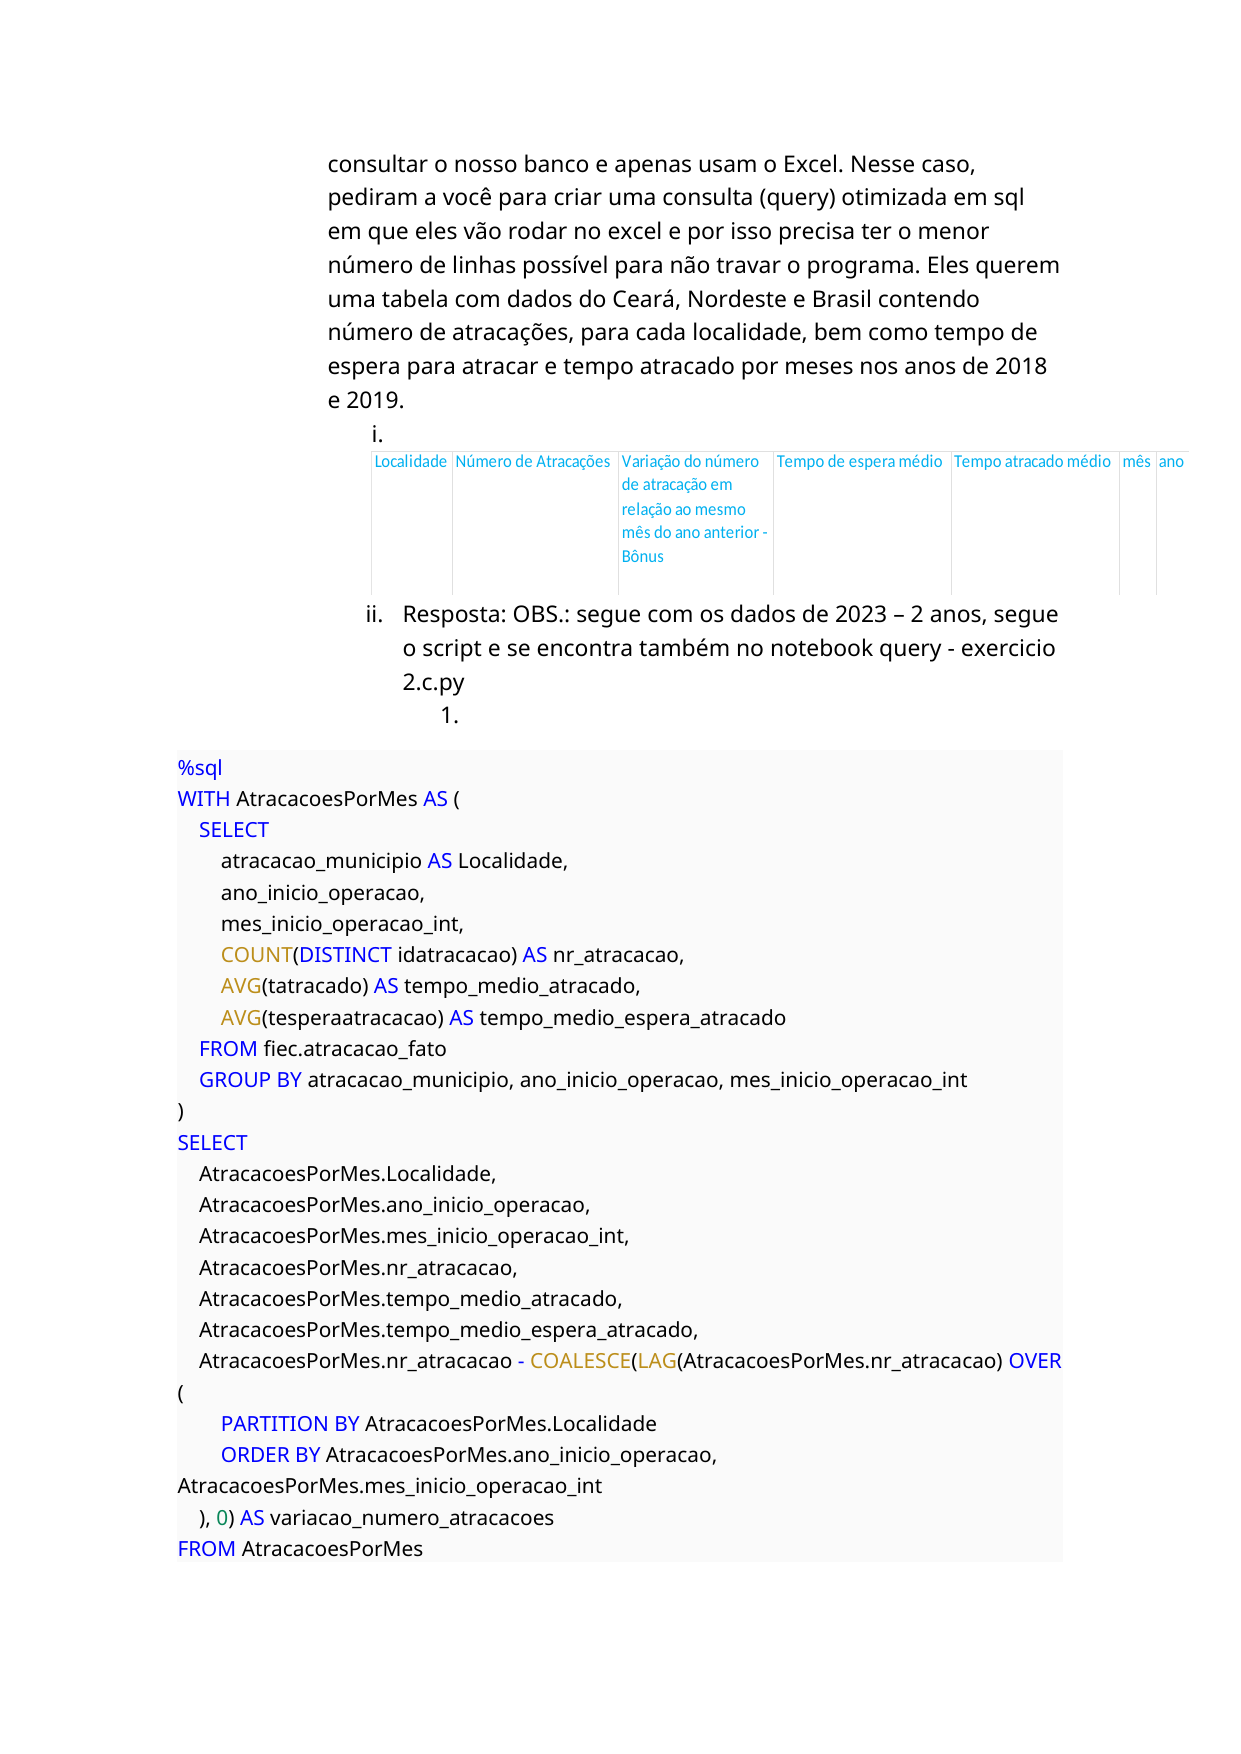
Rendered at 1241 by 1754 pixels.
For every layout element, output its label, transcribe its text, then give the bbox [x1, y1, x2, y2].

text ), 0) AS variacao_numero_atracacoes [177, 1500, 1063, 1531]
text %sql [177, 750, 1063, 781]
picture [723, 481, 729, 490]
picture [1012, 456, 1017, 465]
text AtracacoesPorMes.ano_inicio_operacao, [177, 1187, 1063, 1219]
text AtracacoesPorMes.nr_atracacao, [177, 1250, 1063, 1281]
text AVG(tatracado) AS tempo_medio_atracado, [177, 969, 1063, 1000]
text AtracacoesPorMes.tempo_medio_espera_atracado, [177, 1312, 1063, 1344]
picture [650, 479, 655, 488]
list Resposta: OBS.: segue com os dados de 2023 – 2 anos, segue o script e se encontra também no notebook query - exercicio 2.c.py [383, 598, 1063, 697]
text SELECT [177, 1125, 1063, 1156]
text COUNT(DISTINCT idatracacao) AS nr_atracacao, [177, 937, 1063, 969]
text AtracacoesPorMes.nr_atracacao - COALESCE(LAG(AtracacoesPorMes.nr_atracacao) OVER ( [177, 1344, 1063, 1406]
text WITH AtracacoesPorMes AS ( [177, 781, 1063, 812]
text AVG(tesperaatracacao) AS tempo_medio_espera_atracado [177, 1000, 1063, 1031]
text FROM fiec.atracacao_fato [177, 1031, 1063, 1062]
text ) [177, 1094, 1063, 1125]
text AtracacoesPorMes.Localidade, [177, 1156, 1063, 1187]
text SELECT [177, 812, 1063, 844]
text FROM AtracacoesPorMes [177, 1531, 1063, 1562]
text ORDER BY AtracacoesPorMes.ano_inicio_operacao, AtracacoesPorMes.mes_inicio_operacao_int [177, 1437, 1063, 1500]
text ano_inicio_operacao, [177, 875, 1063, 906]
text AtracacoesPorMes.tempo_medio_atracado, [177, 1281, 1063, 1312]
text GROUP BY atracacao_municipio, ano_inicio_operacao, mes_inicio_operacao_int [177, 1062, 1063, 1094]
text mes_inicio_operacao_int, [177, 906, 1063, 937]
text AtracacoesPorMes.mes_inicio_operacao_int, [177, 1219, 1063, 1250]
text PARTITION BY AtracacoesPorMes.Localidade [177, 1406, 1063, 1437]
picture [797, 458, 803, 467]
text atracacao_municipio AS Localidade, [177, 844, 1063, 875]
